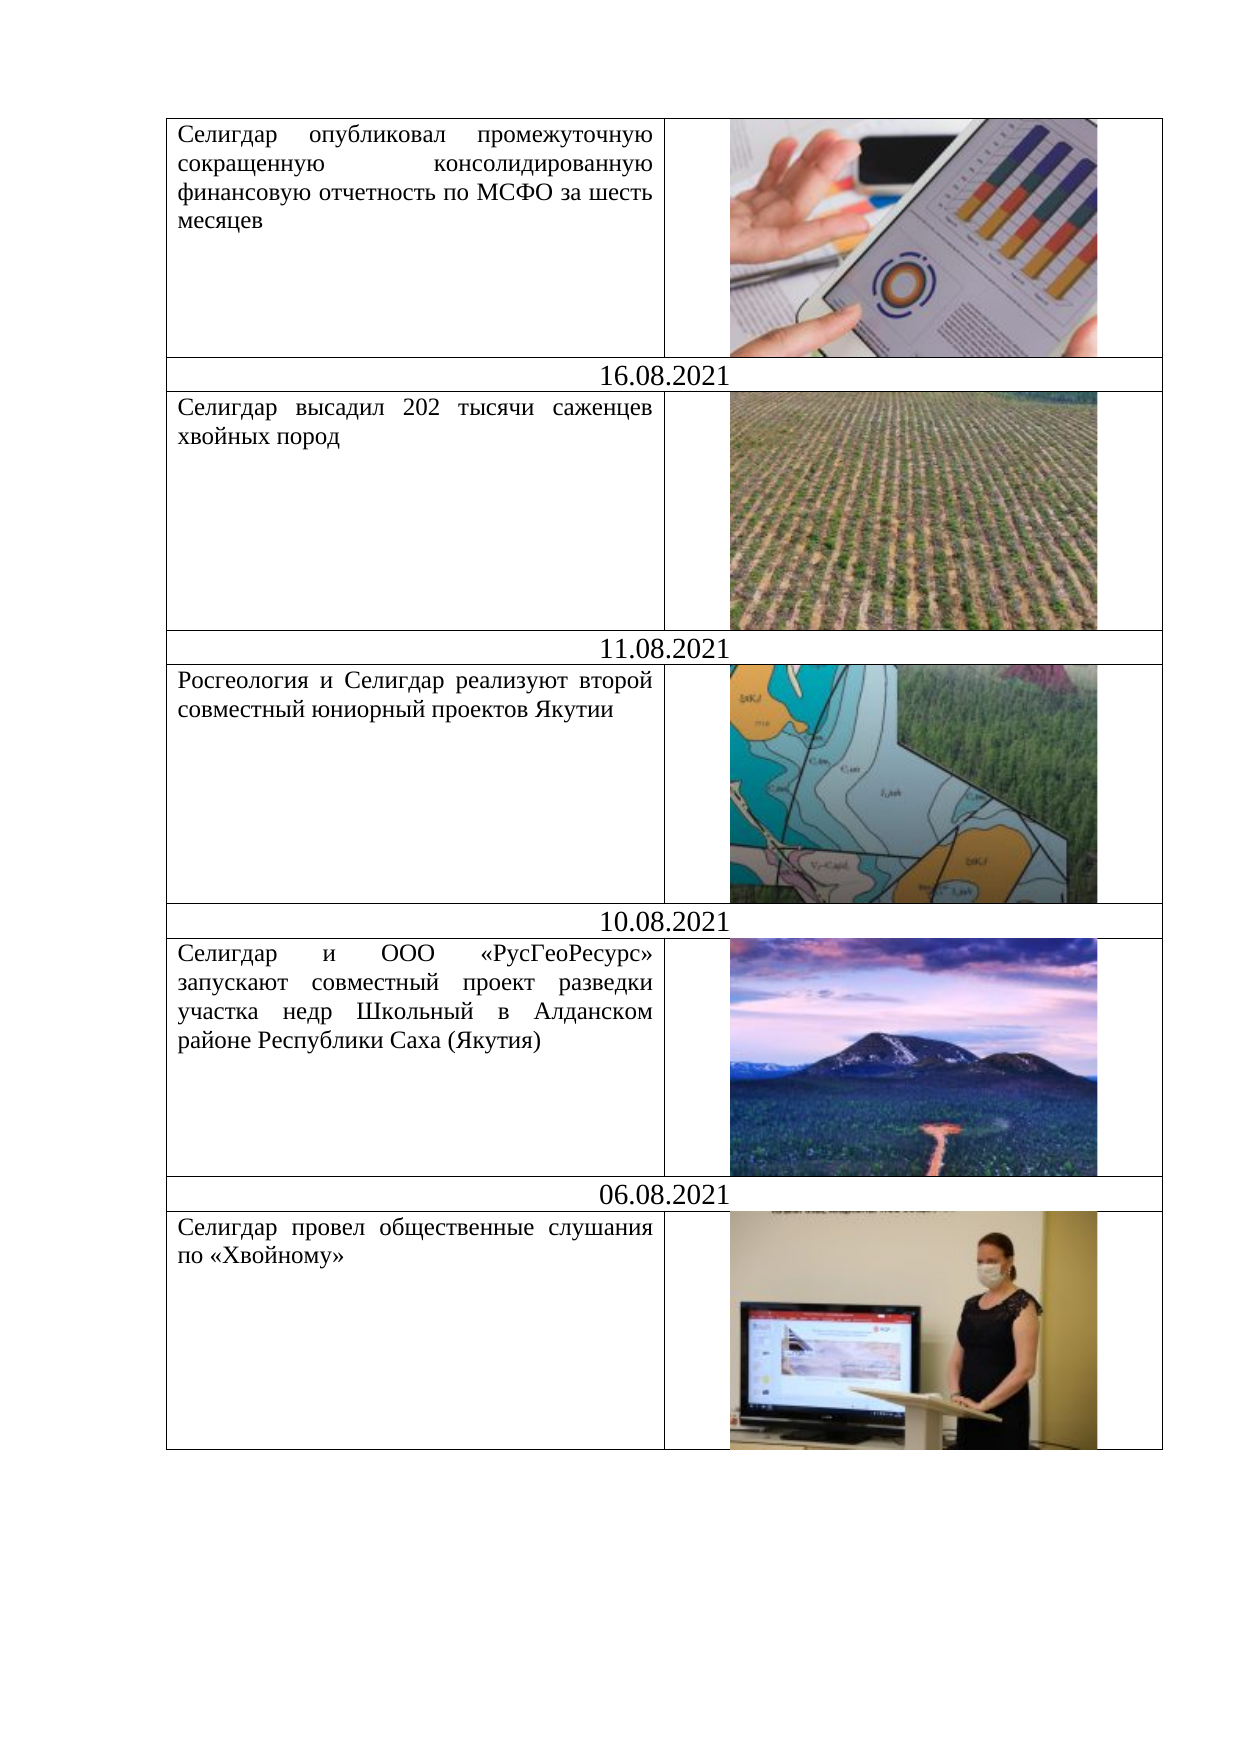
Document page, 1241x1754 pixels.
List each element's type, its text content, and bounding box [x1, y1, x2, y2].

table_cell [1098, 939, 1162, 1176]
table_cell 10.08.2021 [167, 631, 1162, 664]
table_cell Селигдар провел общественные слушания по «Хвойному» [167, 939, 664, 1176]
table_cell [1098, 392, 1162, 630]
picture [730, 938, 1098, 1176]
table_cell 11.08.2021 [167, 358, 1162, 391]
table_cell [665, 119, 730, 357]
table_cell [1098, 665, 1162, 903]
picture [730, 665, 1098, 903]
table_cell [1098, 119, 1162, 357]
table_cell 06.08.2021 [167, 904, 1162, 937]
table_cell [665, 665, 730, 903]
table_cell Росгеология и Селигдар реализуют второй совместный юниорный проектов Якутии [167, 392, 664, 630]
picture [730, 392, 1098, 630]
table_cell Селигдар и ООО «РусГеоРесурс» запускают совместный проект разведки участка недр Школьный в Алданском районе Республики Саха (Якутия) [167, 665, 664, 903]
picture [730, 119, 1098, 357]
table_cell Селигдар высадил 202 тысячи саженцев хвойных пород [167, 119, 664, 357]
table_cell [665, 939, 730, 1176]
table_cell [665, 392, 730, 630]
